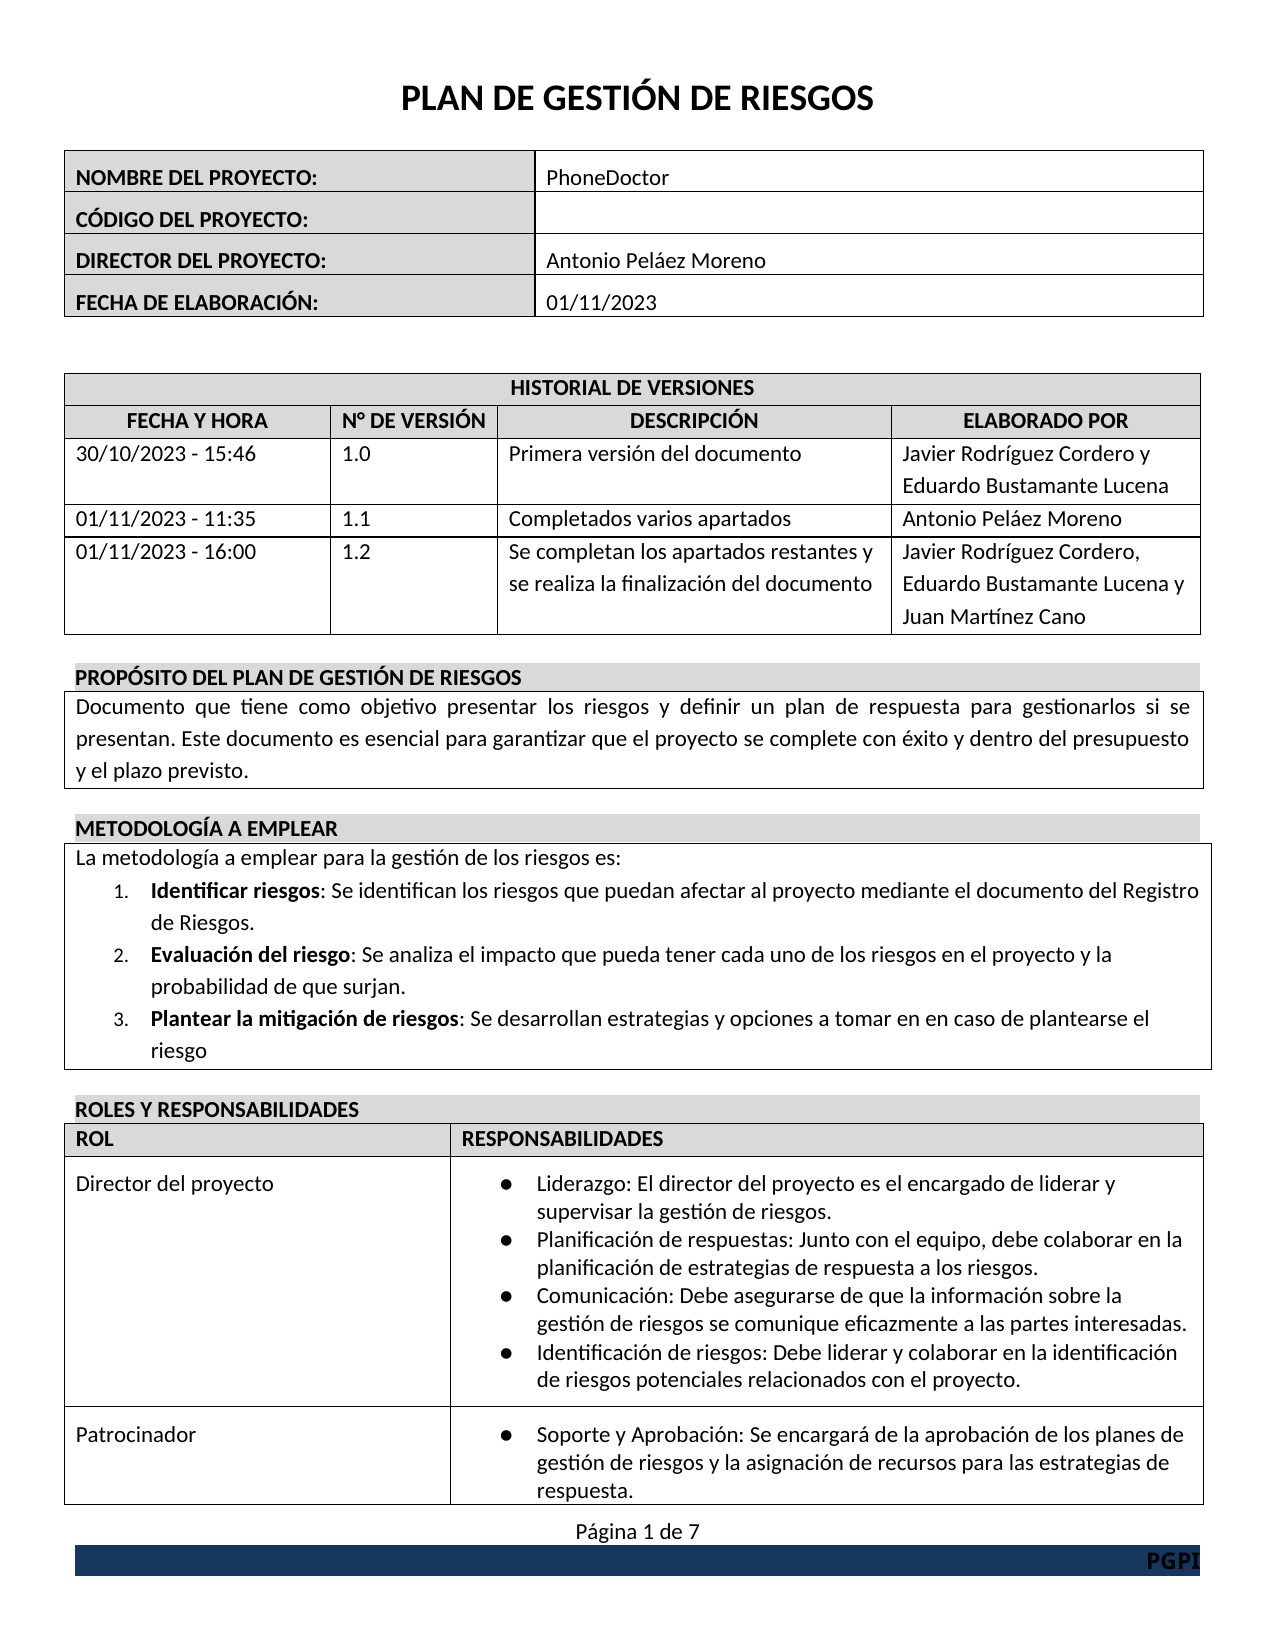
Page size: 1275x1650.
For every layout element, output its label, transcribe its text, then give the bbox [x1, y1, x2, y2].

table_cell 1.0 [331, 439, 497, 503]
table_cell DIRECTOR DEL PROYECTO: [65, 234, 534, 274]
text ROLES Y RESPONSABILIDADES [75, 1095, 1200, 1123]
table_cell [451, 1407, 1203, 1504]
table_cell Javier Rodríguez Cordero, Eduardo Bustamante Lucena y Juan Martínez Cano [892, 538, 1200, 634]
table_header PhoneDoctor [536, 151, 1203, 191]
table_cell CÓDIGO DEL PROYECTO: [65, 192, 534, 233]
table_cell Antonio Peláez Moreno [536, 234, 1203, 274]
text PROPÓSITO DEL PLAN DE GESTIÓN DE RIESGOS [75, 663, 1200, 691]
table_cell Primera versión del documento [498, 439, 891, 503]
table_cell 01/11/2023 [536, 275, 1203, 316]
table_header NOMBRE DEL PROYECTO: [65, 151, 534, 191]
table_cell 1.1 [331, 505, 497, 536]
table_header HISTORIAL DE VERSIONES [65, 374, 1200, 405]
table_cell 30/10/2023 - 15:46 [65, 439, 330, 503]
table_header RESPONSABILIDADES [451, 1124, 1203, 1156]
table_cell Antonio Peláez Moreno [892, 505, 1200, 536]
table_cell N° DE VERSIÓN [331, 406, 497, 438]
table_header ROL [65, 1124, 450, 1156]
text METODOLOGÍA A EMPLEAR [75, 814, 1200, 842]
table_cell 01/11/2023 - 11:35 [65, 505, 330, 536]
table_cell FECHA Y HORA [65, 406, 330, 438]
table_cell Liderazgo: El director del proyecto es el encargado de liderar y supervisar la gestión de riesgos. Planificación de respuestas: Junto con el equipo, debe colaborar en la planificación de estrategias de respuesta a los riesgos. Comunicación: Debe asegurarse de que la información sobre la gestión de riesgos se comunique eficazmente a las partes interesadas. Identificación de riesgos: Debe liderar y colaborar en la identificación de riesgos potenciales relacionados con el proyecto. [451, 1157, 1203, 1406]
table_cell Javier Rodríguez Cordero y Eduardo Bustamante Lucena [892, 439, 1200, 503]
table_header Documento que tiene como objetivo presentar los riesgos y definir un plan de respuesta para gestionarlos si se presentan. Este documento es esencial para garantizar que el proyecto se complete con éxito y dentro del presupuesto y el plazo previsto. [65, 692, 1203, 788]
table_header La metodología a emplear para la gestión de los riesgos es: Identificar riesgos: Se identifican los riesgos que puedan afectar al proyecto mediante el documento del Registro de Riesgos. Evaluación del riesgo: Se analiza el impacto que pueda tener cada uno de los riesgos en el proyecto y la probabilidad de que surjan. Plantear la mitigación de riesgos: Se desarrollan estrategias y opciones a tomar en en caso de plantearse el riesgo [65, 844, 1211, 1068]
table_cell ELABORADO POR [892, 406, 1200, 438]
table_cell DESCRIPCIÓN [498, 406, 891, 438]
table_cell Se completan los apartados restantes y se realiza la finalización del documento [498, 538, 891, 634]
table_cell Director del proyecto [65, 1157, 450, 1406]
table_cell Patrocinador [65, 1407, 450, 1504]
table_cell 1.2 [331, 538, 497, 634]
table_cell 01/11/2023 - 16:00 [65, 538, 330, 634]
table_cell [536, 192, 1203, 233]
table_cell Completados varios apartados [498, 505, 891, 536]
table_cell FECHA DE ELABORACIÓN: [65, 275, 534, 316]
